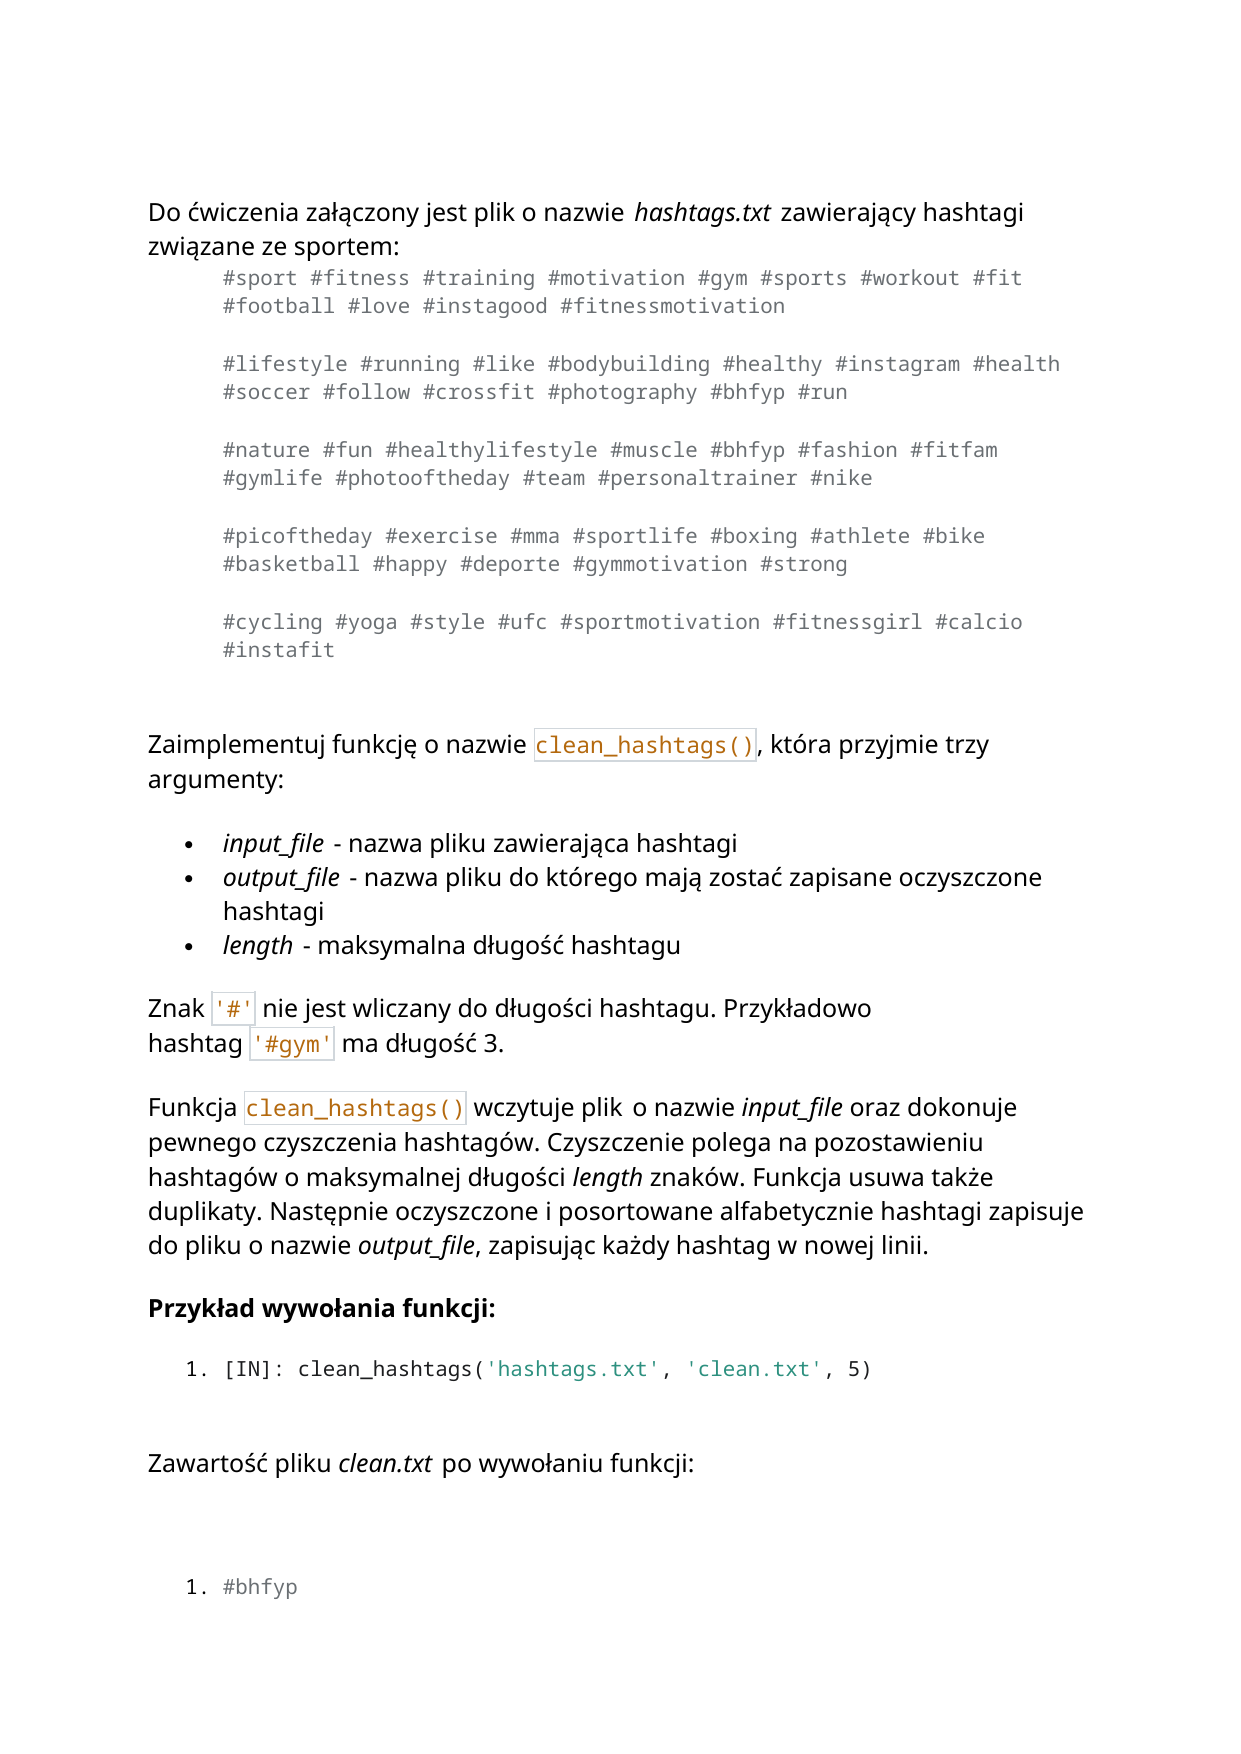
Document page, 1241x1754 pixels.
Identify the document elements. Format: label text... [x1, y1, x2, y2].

text Zawartość pliku clean.txt po wywołaniu funkcji: [148, 1445, 1093, 1479]
text Funkcja clean_hashtags() wczytuje plik o nazwie input_file oraz dokonuje pewnego czyszczenia hashtagów. Czyszczenie polega na pozostawieniu hashtagów o maksymalnej długości length znaków. Funkcja usuwa także duplikaty. Następnie oczyszczone i posortowane alfabetycznie hashtagi zapisuje do pliku o nazwie output_file, zapisując każdy hashtag w nowej linii. [148, 1090, 1093, 1261]
text Znak '#' nie jest wliczany do długości hashtagu. Przykładowo hashtag '#gym' ma długość 3. [256, 991, 1093, 1061]
text #picoftheday #exercise #mma #sportlife #boxing #athlete #bike #basketball #happy #deporte #gymmotivation #strong [223, 521, 1093, 578]
text #nature #fun #healthylifestyle #muscle #bhfyp #fashion #fitfam #gymlife #photooftheday #team #personaltrainer #nike [223, 435, 1093, 492]
list input_file - nazwa pliku zawierająca hashtagi [185, 825, 1093, 859]
list #bhfyp [185, 1572, 1093, 1600]
list length - maksymalna długość hashtagu [185, 927, 1093, 961]
text #cycling #yoga #style #ufc #sportmotivation #fitnessgirl #calcio #instafit [223, 607, 1093, 664]
list [IN]: clean_hashtags('hashtags.txt', 'clean.txt', 5) [185, 1354, 1093, 1382]
text #sport #fitness #training #motivation #gym #sports #workout #fit #football #love #instagood #fitnessmotivation [223, 263, 1093, 319]
text Znak '#' nie jest wliczany do długości hashtagu. Przykładowo hashtag '#gym' ma długość 3. [148, 991, 249, 1061]
text Przykład wywołania funkcji: [148, 1291, 1093, 1324]
list output_file - nazwa pliku do którego mają zostać zapisane oczyszczone hashtagi [185, 859, 1093, 927]
text Do ćwiczenia załączony jest plik o nazwie hashtags.txt zawierający hashtagi związane ze sportem: [148, 194, 1093, 263]
text #lifestyle #running #like #bodybuilding #healthy #instagram #health #soccer #follow #crossfit #photography #bhfyp #run [223, 349, 1093, 406]
text Zaimplementuj funkcję o nazwie clean_hashtags(), która przyjmie trzy argumenty: [148, 727, 1093, 796]
